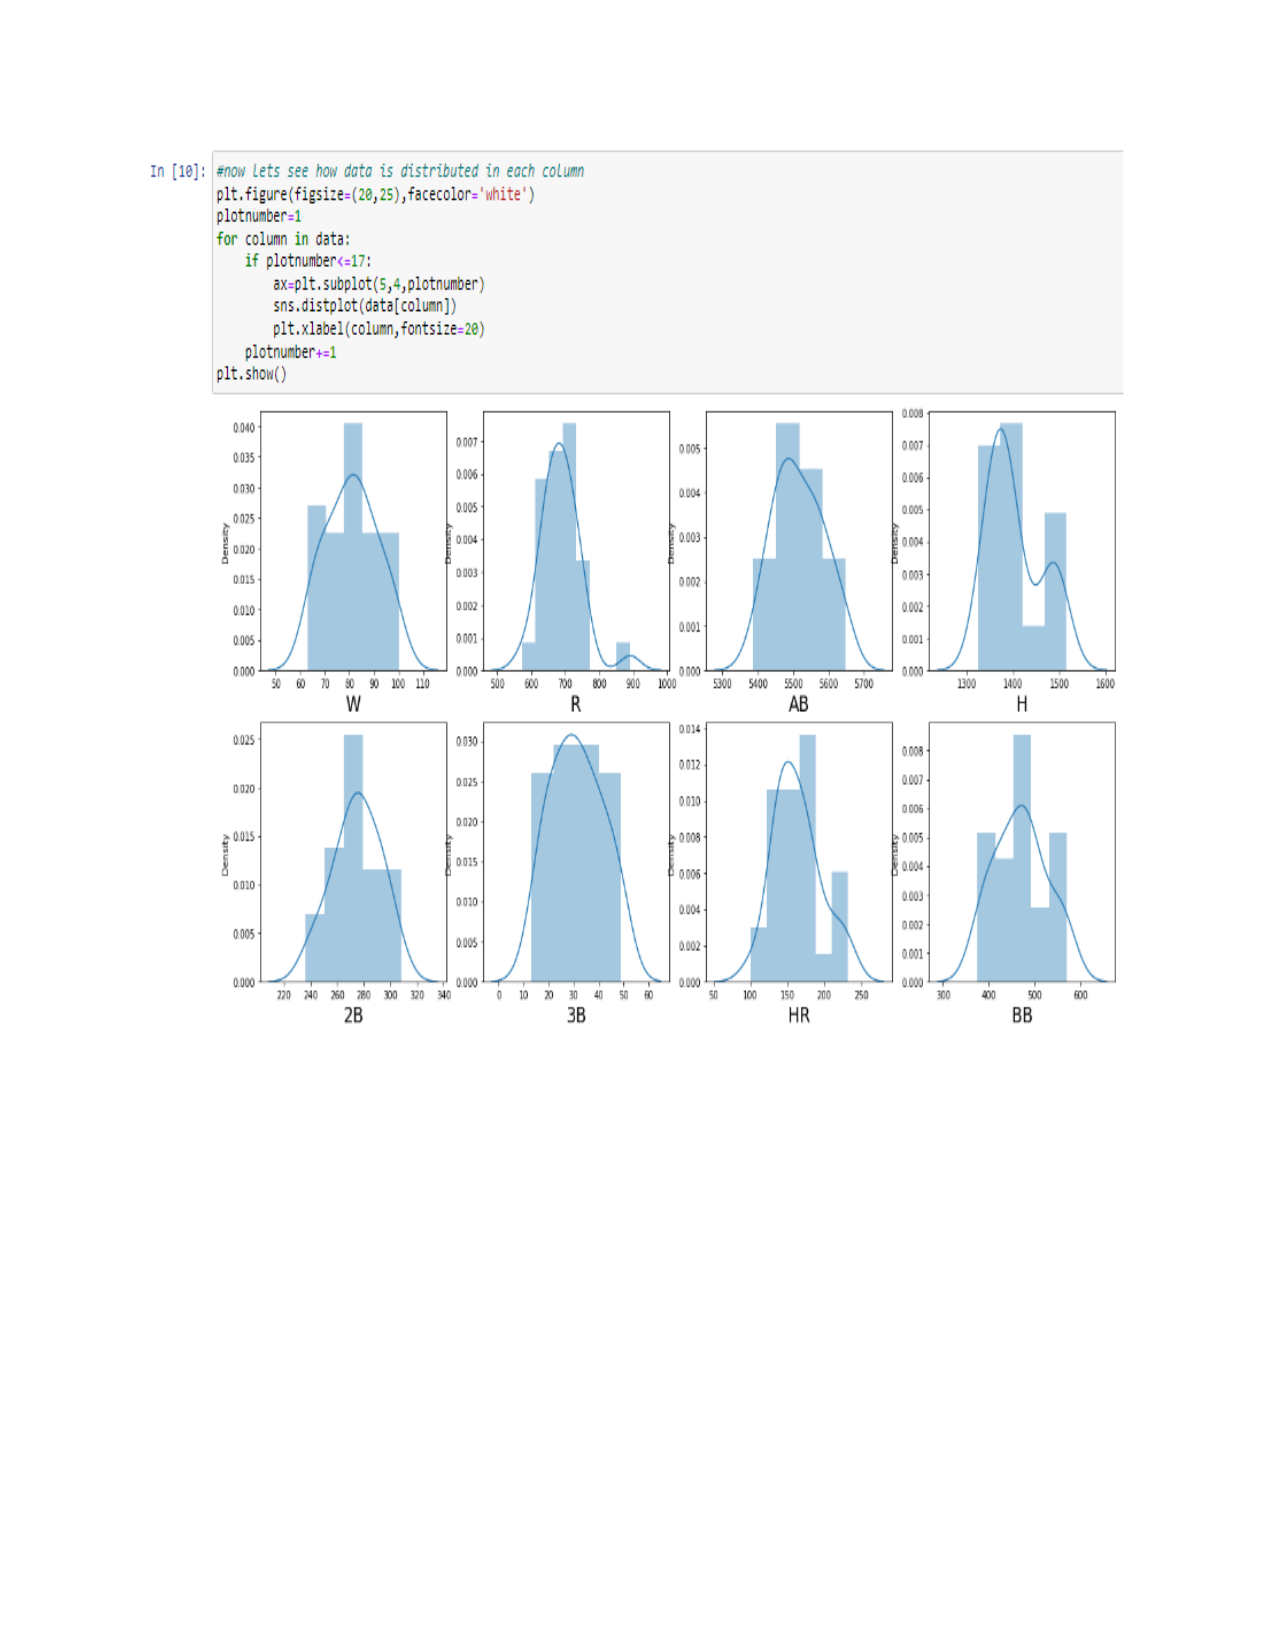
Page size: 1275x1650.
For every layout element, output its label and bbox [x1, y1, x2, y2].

picture [150, 150, 1124, 1034]
